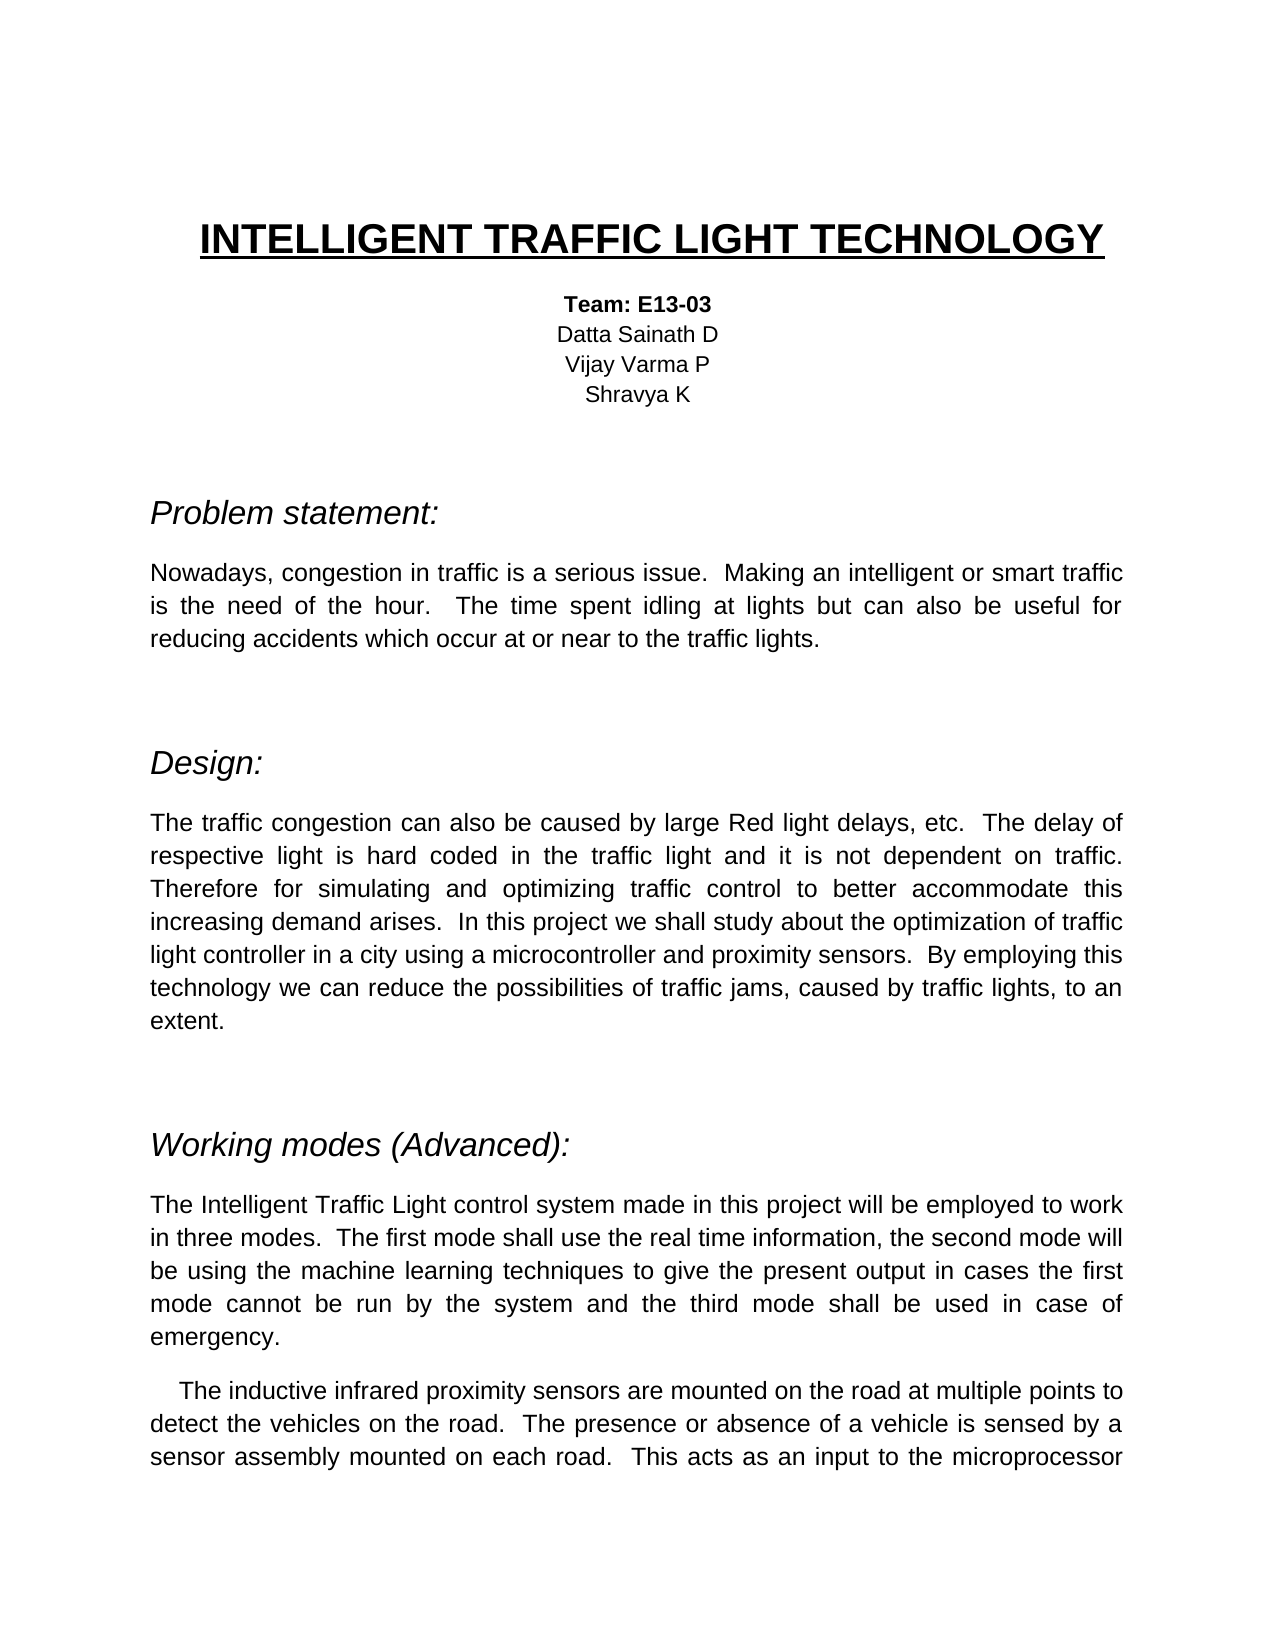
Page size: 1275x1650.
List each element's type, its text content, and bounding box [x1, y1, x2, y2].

text The traffic congestion can also be caused by large Red light delays, etc. The delay of respective light is hard coded in the traffic light and it is not dependent on traffic. Therefore for simulating and optimizing traffic control to better accommodate this increasing demand arises. In this project we shall study about the optimization of traffic light controller in a city using a microcontroller and proximity sensors. By employing this technology we can reduce the possibilities of traffic jams, caused by traffic lights, to an extent. [150, 808, 1125, 1035]
text Problem statement: [150, 493, 1125, 531]
text Team: E13-03 [150, 291, 1125, 317]
text The Intelligent Traffic Light control system made in this project will be employed to work in three modes. The first mode shall use the real time information, the second mode will be using the machine learning techniques to give the present output in cases the first mode cannot be run by the system and the third mode shall be used in case of emergency. [150, 1190, 1125, 1351]
text Shravya K [150, 381, 1125, 408]
text Design: [150, 743, 1125, 781]
text Vijay Varma P [150, 351, 1125, 378]
text Datta Sainath D [150, 321, 1125, 347]
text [150, 1376, 1125, 1471]
text INTELLIGENT TRAFFIC LIGHT TECHNOLOGY [150, 215, 1125, 263]
text Working modes (Advanced): [150, 1125, 1125, 1163]
text Nowadays, congestion in traffic is a serious issue. Making an intelligent or smart traffic is the need of the hour. The time spent idling at lights but can also be useful for reducing accidents which occur at or near to the traffic lights. [150, 558, 1125, 653]
